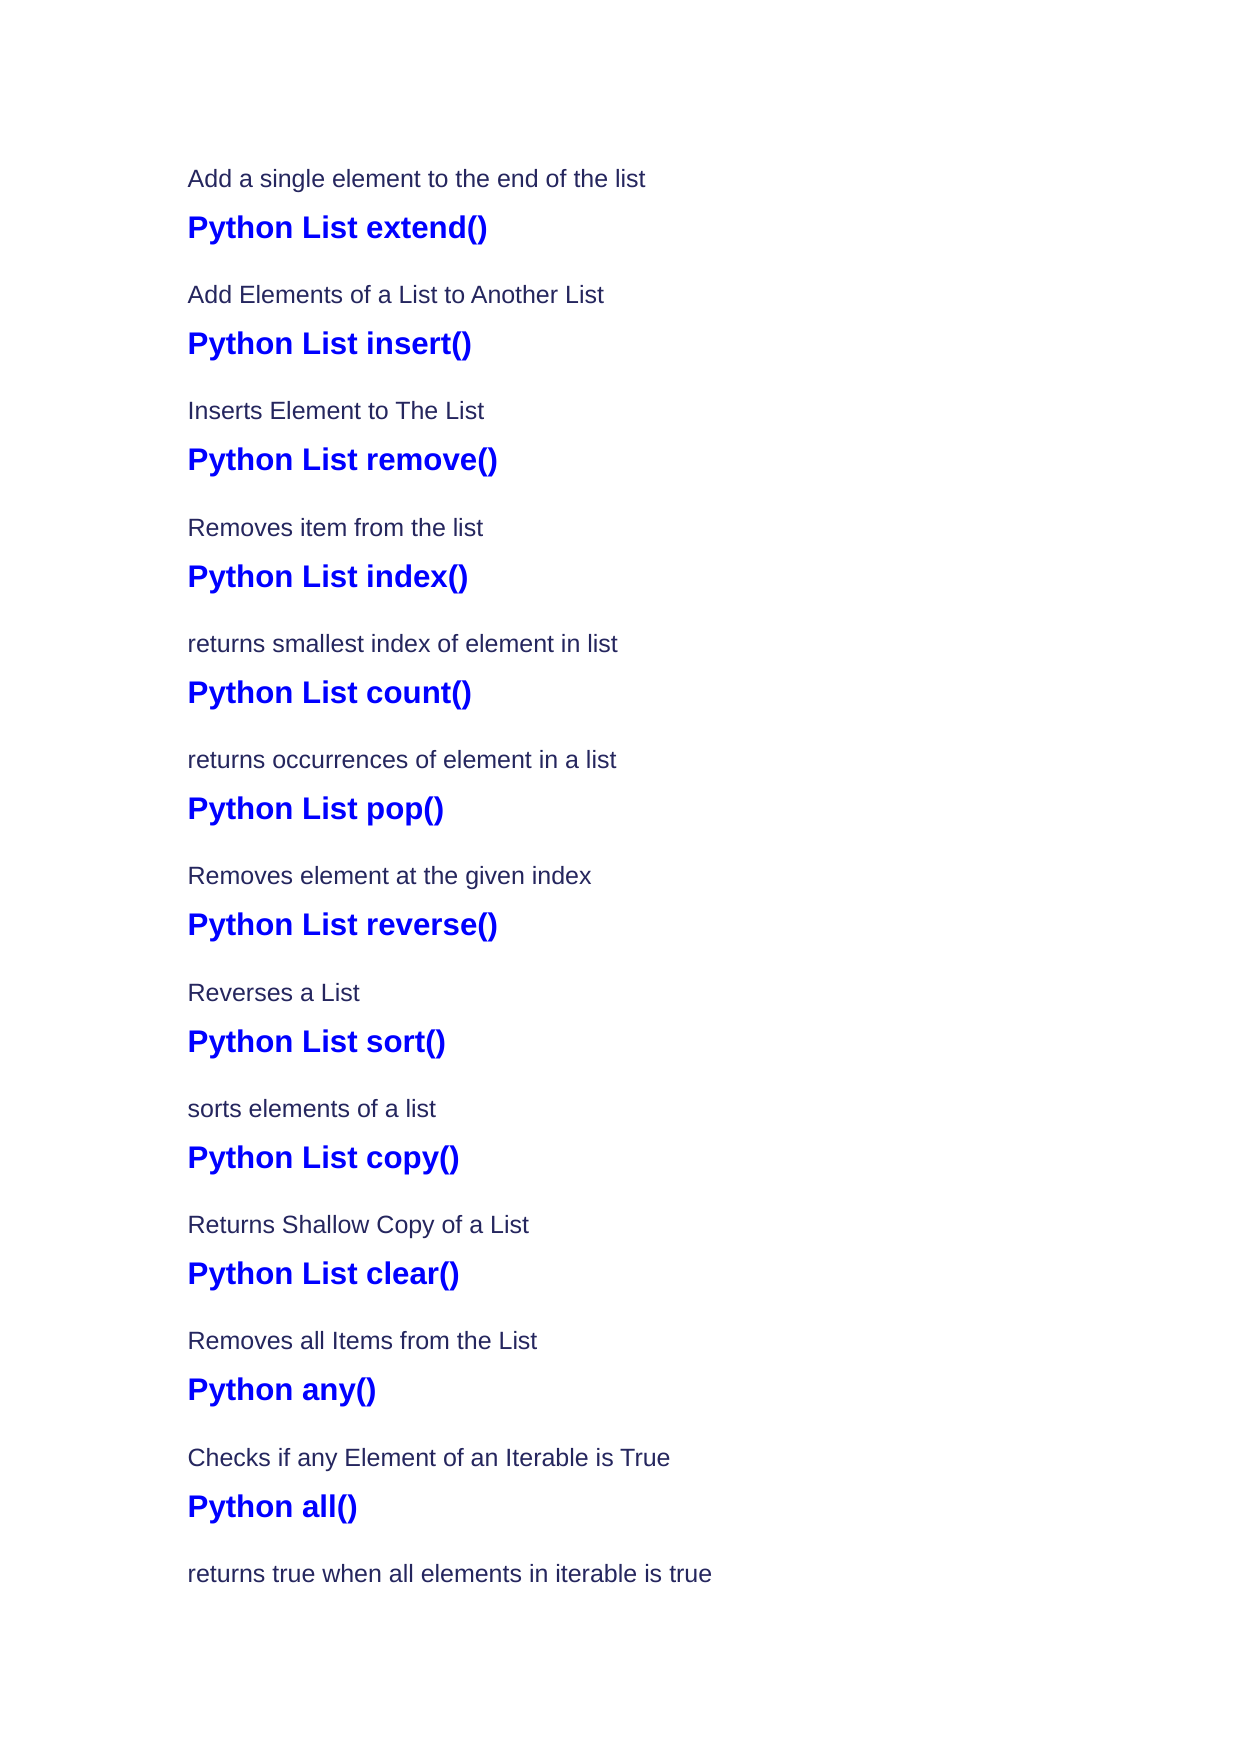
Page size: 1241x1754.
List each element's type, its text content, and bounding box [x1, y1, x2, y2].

subtitle Python List pop() [187, 776, 1053, 841]
subtitle Python List copy() [187, 1124, 1053, 1189]
text returns smallest index of element in list [187, 627, 1053, 659]
text Inserts Element to The List [187, 394, 1053, 427]
subtitle Python List clear() [187, 1241, 1053, 1306]
subtitle Python List index() [187, 543, 1053, 608]
subtitle Python List insert() [187, 311, 1053, 376]
text returns occurrences of element in a list [187, 743, 1053, 776]
text Returns Shallow Copy of a List [187, 1208, 1053, 1241]
subtitle Python List count() [187, 659, 1053, 724]
text Removes item from the list [187, 511, 1053, 543]
text returns true when all elements in iterable is true [187, 1557, 1053, 1589]
subtitle Python any() [187, 1357, 1053, 1422]
text Removes all Items from the List [187, 1324, 1053, 1357]
text Removes element at the given index [187, 859, 1053, 892]
subtitle Python List extend() [187, 194, 1053, 259]
subtitle Python all() [187, 1473, 1053, 1538]
text Add a single element to the end of the list [187, 162, 1053, 194]
subtitle Python List sort() [187, 1008, 1053, 1073]
subtitle Python List reverse() [187, 892, 1053, 957]
text Add Elements of a List to Another List [187, 278, 1053, 311]
text Reverses a List [187, 976, 1053, 1008]
text Checks if any Element of an Iterable is True [187, 1441, 1053, 1473]
subtitle Python List remove() [187, 427, 1053, 492]
text sorts elements of a list [187, 1092, 1053, 1124]
